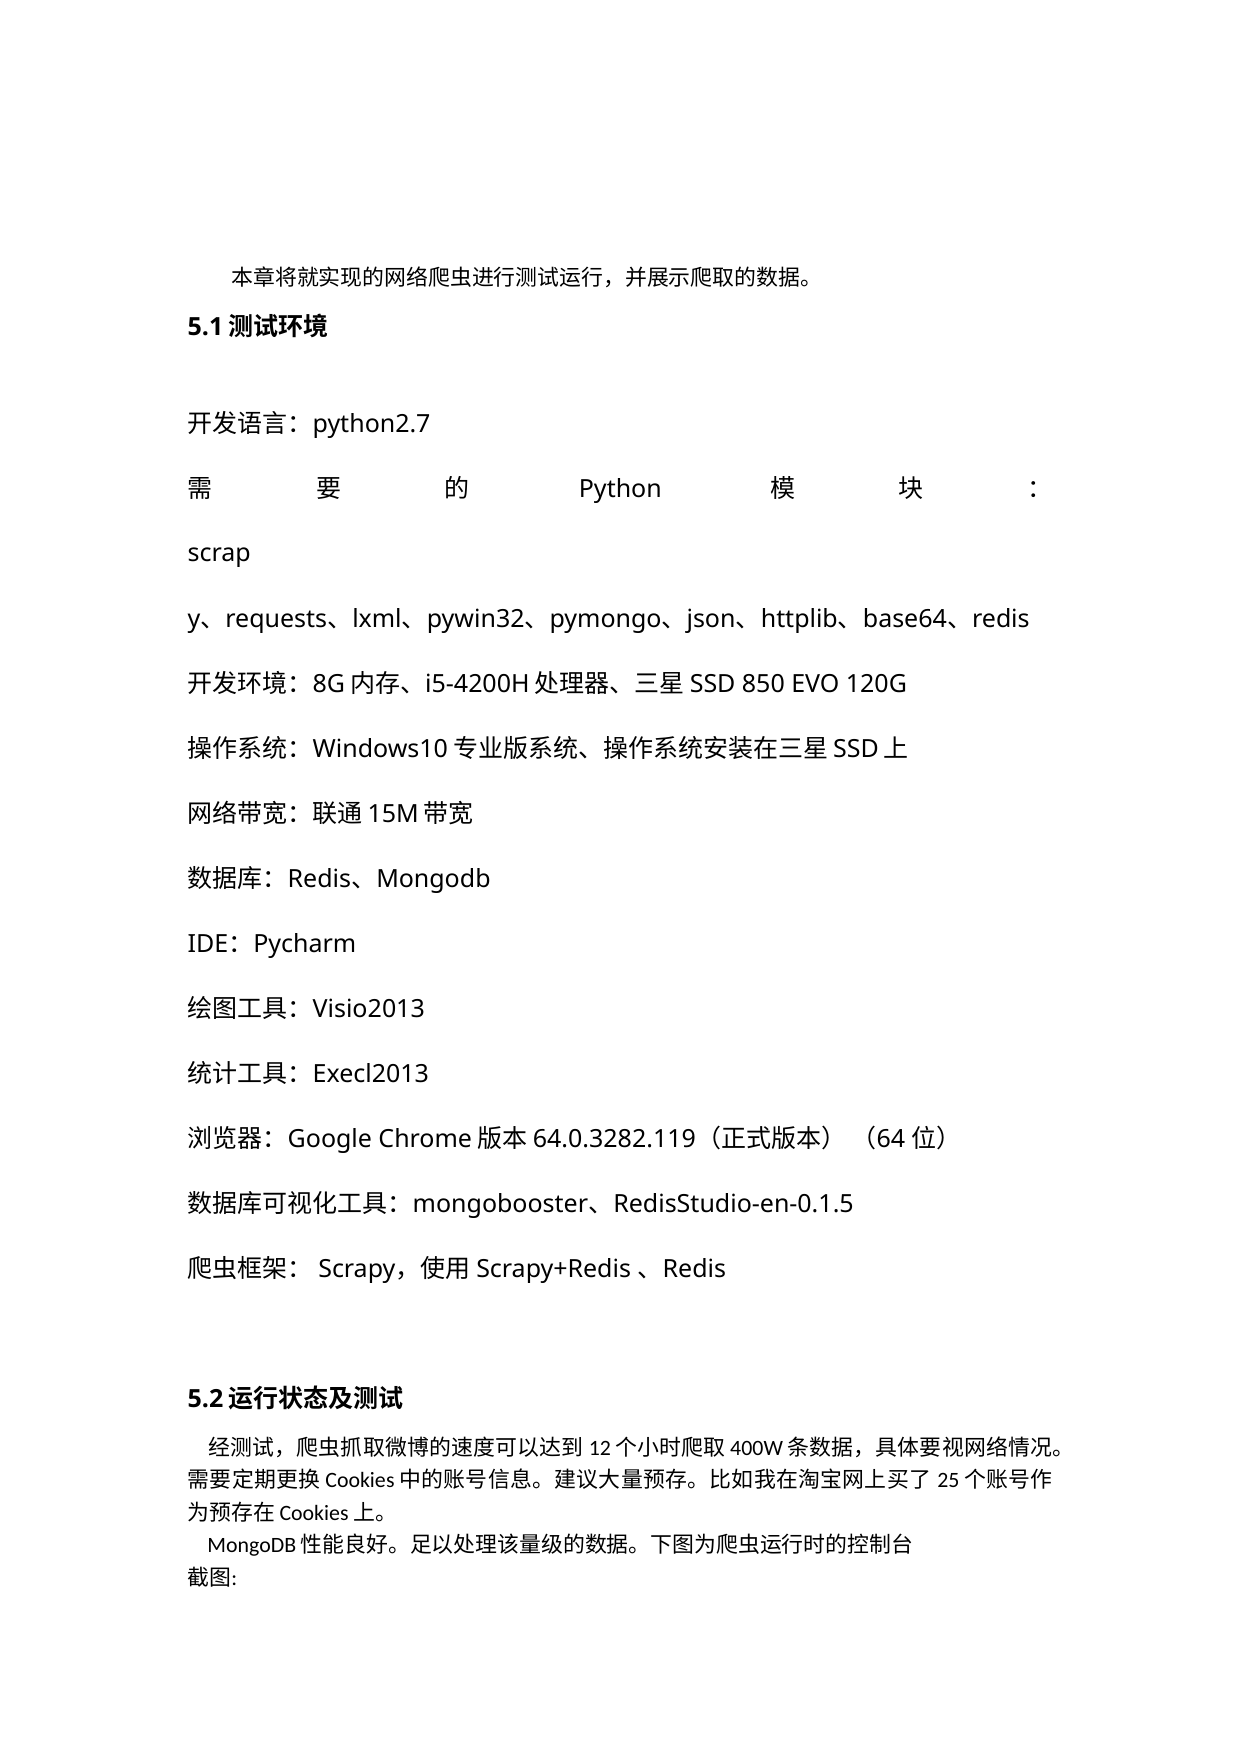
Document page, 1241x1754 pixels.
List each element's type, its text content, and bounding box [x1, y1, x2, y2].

text 需要的Python模块：scrapy、requests、lxml、pywin32、pymongo、json、httplib、base64、redis [187, 454, 1053, 649]
text 5.2运行状态及测试 [187, 1364, 1053, 1429]
text 开发环境：8G内存、i5-4200H处理器、三星SSD 850 EVO 120G [187, 649, 1053, 714]
text 数据库可视化工具：mongobooster、RedisStudio-en-0.1.5 [187, 1169, 1053, 1234]
text 绘图工具：Visio2013 [187, 974, 1053, 1039]
text 5.1测试环境 [187, 292, 1053, 357]
text 爬虫框架： Scrapy，使用 Scrapy+Redis 、Redis [187, 1234, 1053, 1299]
text 本章将就实现的网络爬虫进行测试运行，并展示爬取的数据。 [187, 259, 1053, 292]
text 统计工具：Execl2013 [187, 1039, 1053, 1104]
text 经测试，爬虫抓取微博的速度可以达到12个小时爬取400W条数据，具体要视网络情况。需要定期更换Cookies中的账号信息。建议大量预存。比如我在淘宝网上买了25个账号作为预存在Cookies上。 [187, 1429, 1053, 1527]
text 数据库：Redis、Mongodb [187, 844, 1053, 909]
text IDE：Pycharm [187, 909, 1053, 974]
text 网络带宽：联通15M带宽 [187, 779, 1053, 844]
text 截图: [187, 1559, 1053, 1592]
text 浏览器：Google Chrome版本 64.0.3282.119（正式版本） （64 位） [187, 1104, 1053, 1169]
text 开发语言：python2.7 [187, 389, 1053, 454]
text MongoDB性能良好。足以处理该量级的数据。下图为爬虫运行时的控制台 [187, 1527, 1053, 1559]
text 操作系统：Windows10专业版系统、操作系统安装在三星SSD上 [187, 714, 1053, 779]
